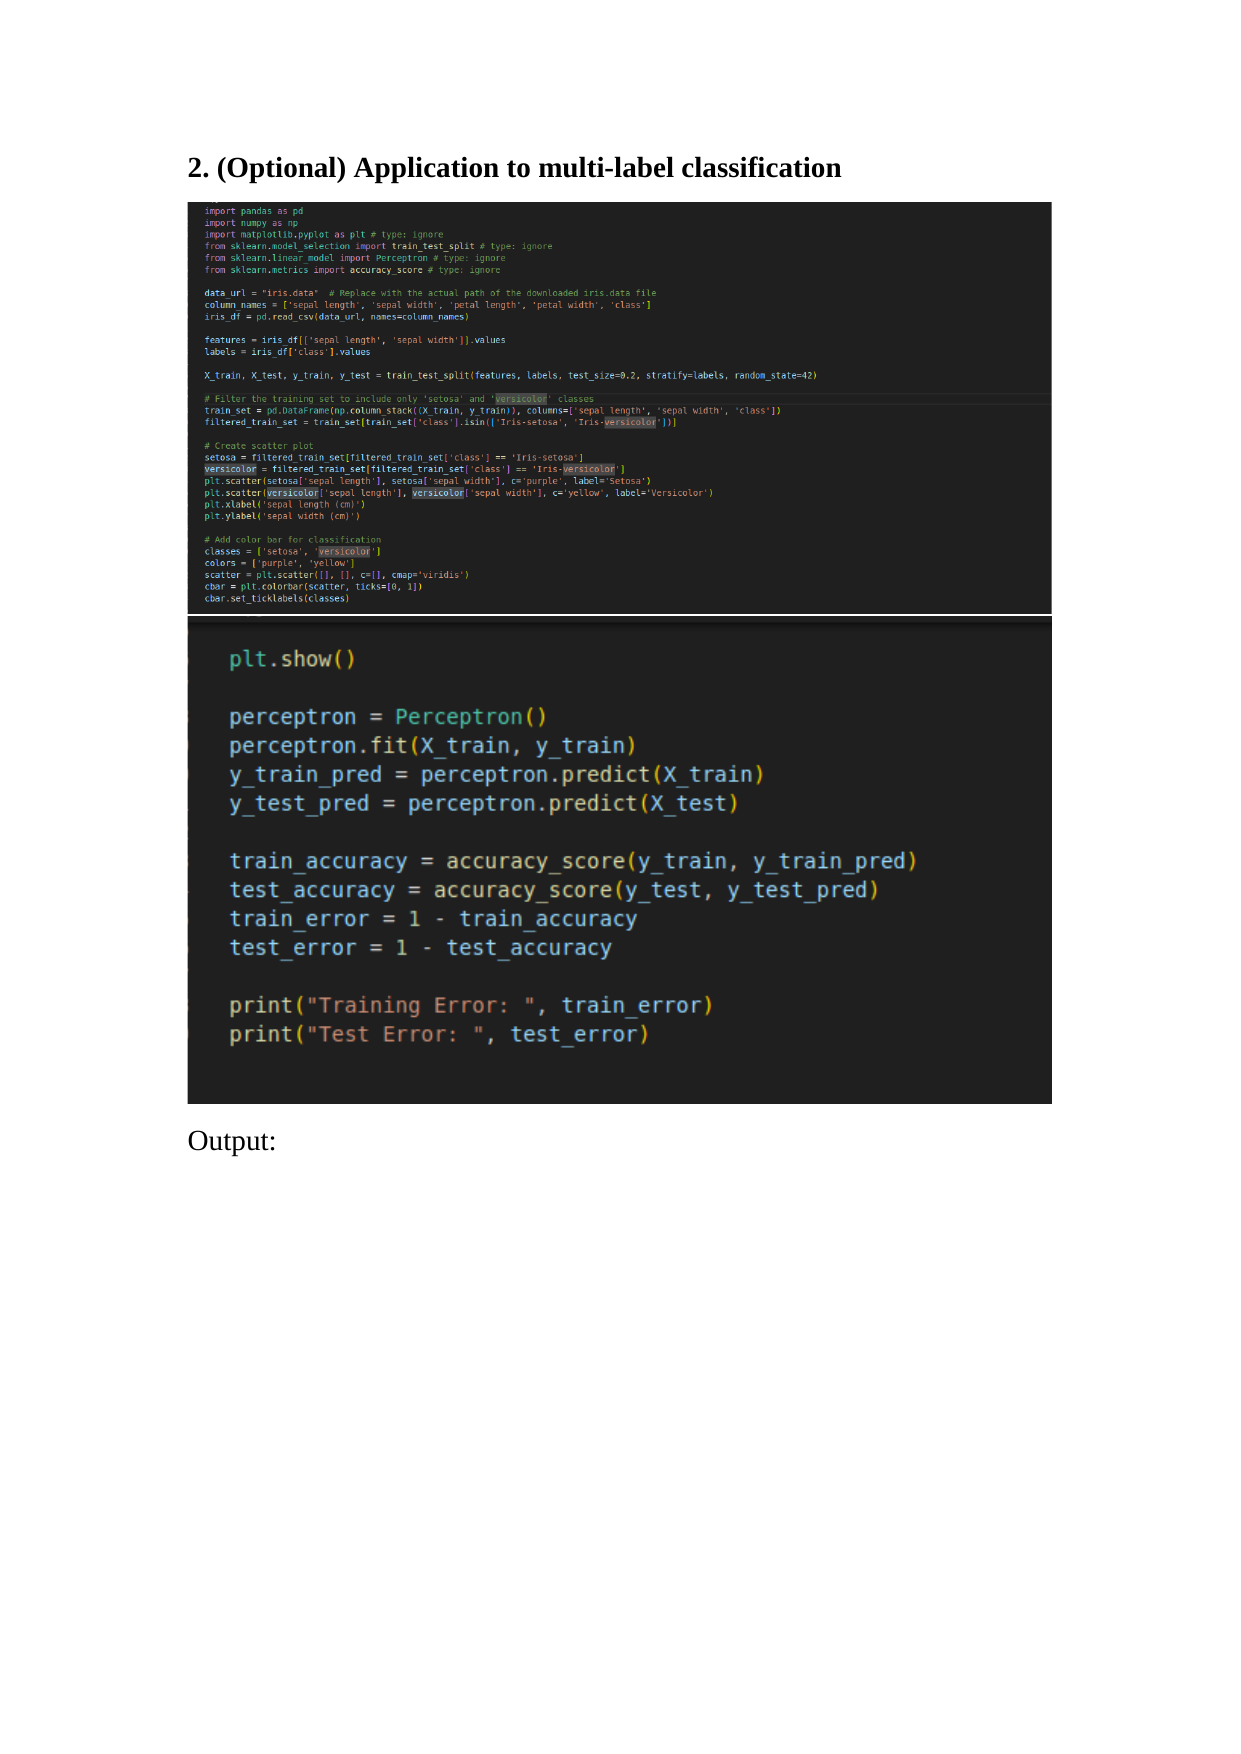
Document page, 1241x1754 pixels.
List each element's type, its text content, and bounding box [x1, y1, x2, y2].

list (Optional) Application to multi-label classification [187, 150, 1053, 183]
picture [187, 202, 1052, 614]
picture [187, 616, 1052, 1104]
list Output: [187, 1123, 1053, 1156]
